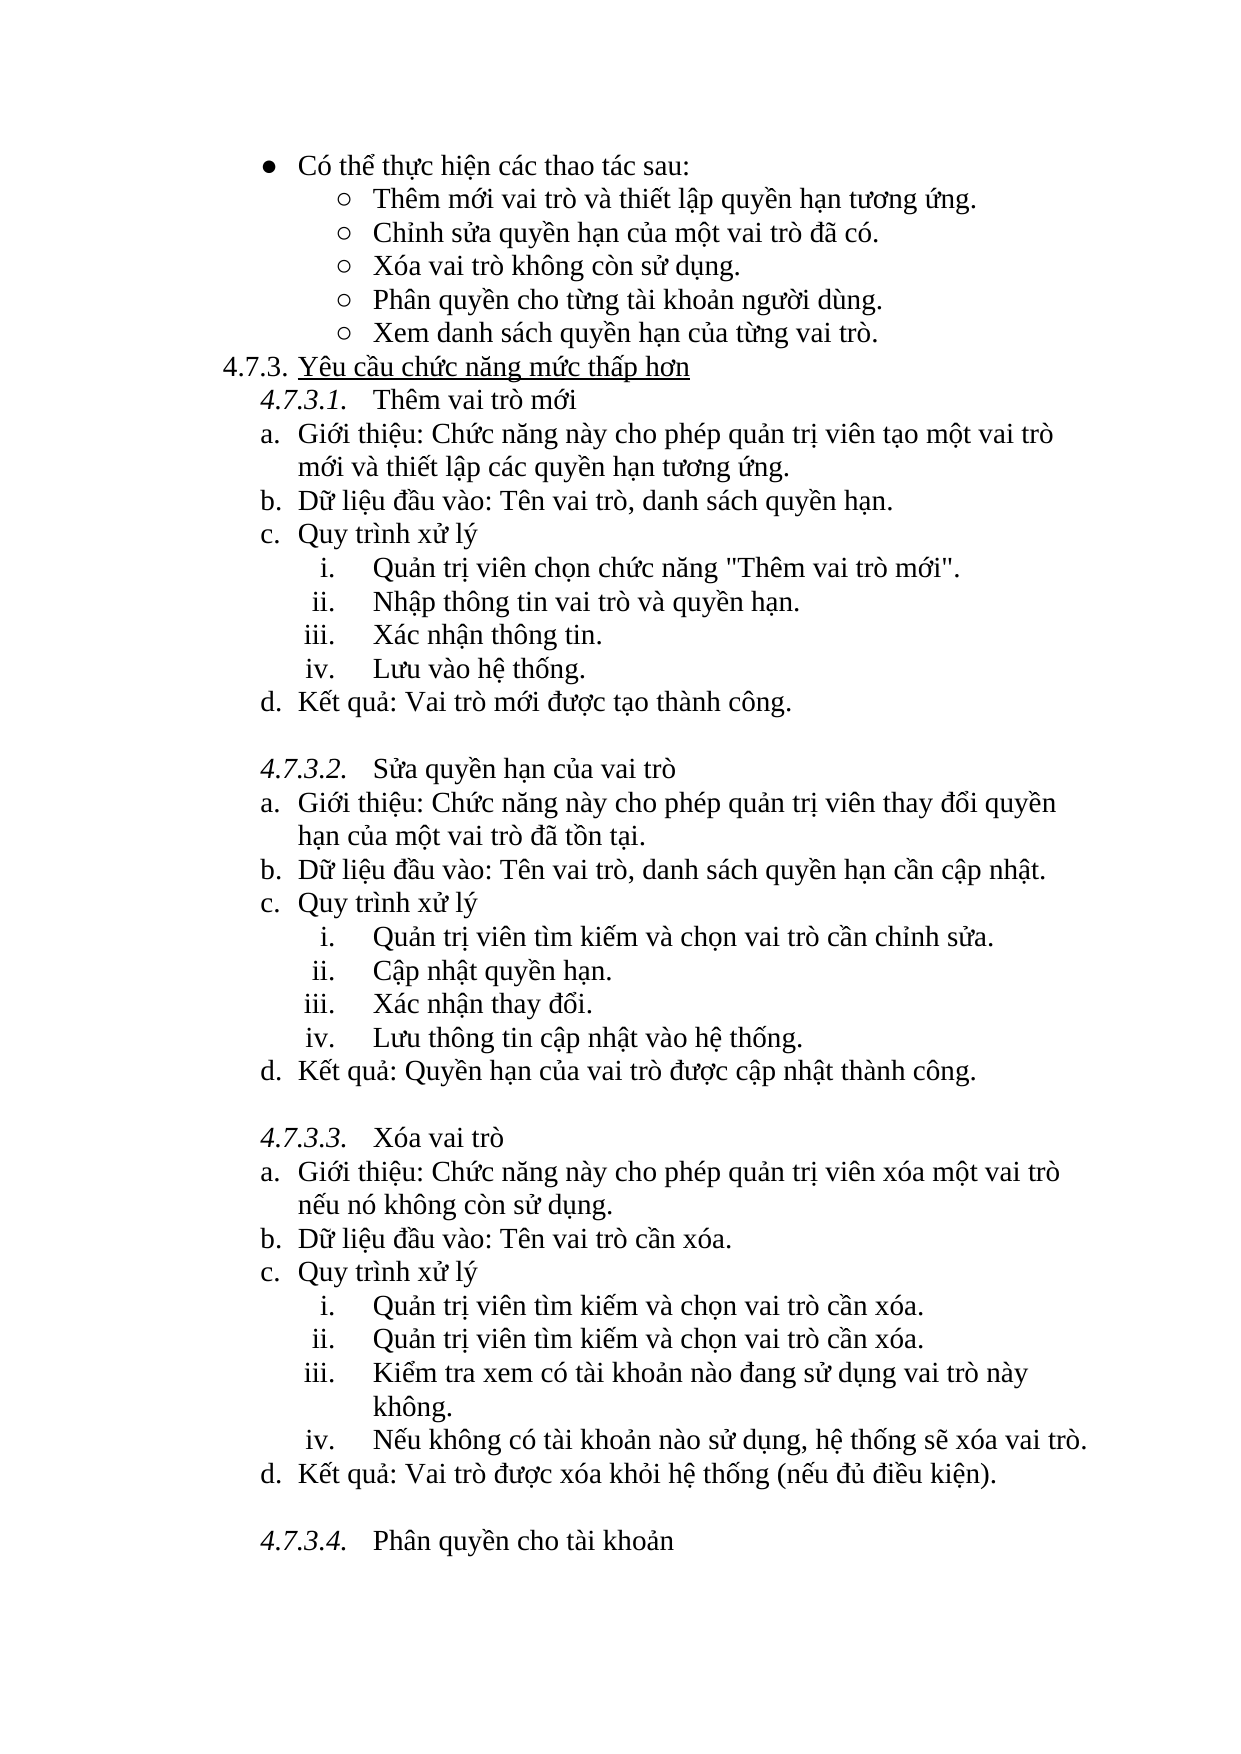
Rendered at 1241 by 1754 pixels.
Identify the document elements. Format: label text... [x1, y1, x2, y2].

list Dữ liệu đầu vào: Tên vai trò, danh sách quyền hạn. [260, 483, 1092, 517]
list Dữ liệu đầu vào: Tên vai trò cần xóa. [260, 1221, 1092, 1254]
list Yêu cầu chức năng mức thấp hơn [223, 349, 1092, 382]
list Quản trị viên tìm kiếm và chọn vai trò cần chỉnh sửa. [335, 919, 1092, 953]
list Xác nhận thay đổi. [335, 986, 1092, 1020]
list Quy trình xử lý [260, 1254, 1092, 1288]
list Thêm vai trò mới [260, 382, 1092, 416]
list Lưu thông tin cập nhật vào hệ thống. [335, 1020, 1092, 1053]
list Chỉnh sửa quyền hạn của một vai trò đã có. [335, 215, 1092, 248]
list Giới thiệu: Chức năng này cho phép quản trị viên thay đổi quyền hạn của một vai trò đã tồn tại. [260, 785, 1092, 852]
list Giới thiệu: Chức năng này cho phép quản trị viên tạo một vai trò mới và thiết lập các quyền hạn tương ứng. [260, 416, 1092, 483]
list Kết quả: Vai trò được xóa khỏi hệ thống (nếu đủ điều kiện). [260, 1456, 1092, 1489]
list Xác nhận thông tin. [335, 617, 1092, 651]
list Kết quả: Quyền hạn của vai trò được cập nhật thành công. [260, 1053, 1092, 1087]
list Quy trình xử lý [260, 886, 1092, 919]
list Kiểm tra xem có tài khoản nào đang sử dụng vai trò này không. [335, 1355, 1092, 1422]
list Xem danh sách quyền hạn của từng vai trò. [335, 315, 1092, 349]
list Xóa vai trò [260, 1120, 1092, 1154]
list Nhập thông tin vai trò và quyền hạn. [335, 584, 1092, 617]
list Quản trị viên tìm kiếm và chọn vai trò cần xóa. [335, 1322, 1092, 1355]
list Lưu vào hệ thống. [335, 651, 1092, 684]
list Sửa quyền hạn của vai trò [260, 751, 1092, 785]
list Dữ liệu đầu vào: Tên vai trò, danh sách quyền hạn cần cập nhật. [260, 852, 1092, 886]
list Giới thiệu: Chức năng này cho phép quản trị viên xóa một vai trò nếu nó không còn sử dụng. [260, 1154, 1092, 1221]
list Phân quyền cho từng tài khoản người dùng. [335, 282, 1092, 315]
list Kết quả: Vai trò mới được tạo thành công. [260, 684, 1092, 718]
list Quản trị viên tìm kiếm và chọn vai trò cần xóa. [335, 1288, 1092, 1322]
list Quản trị viên chọn chức năng "Thêm vai trò mới". [335, 550, 1092, 584]
list Cập nhật quyền hạn. [335, 953, 1092, 986]
list Xóa vai trò không còn sử dụng. [335, 248, 1092, 282]
list Quy trình xử lý [260, 517, 1092, 550]
list Phân quyền cho tài khoản [260, 1523, 1092, 1556]
list Nếu không có tài khoản nào sử dụng, hệ thống sẽ xóa vai trò. [335, 1422, 1092, 1456]
list Có thể thực hiện các thao tác sau: [260, 148, 1092, 181]
list Thêm mới vai trò và thiết lập quyền hạn tương ứng. [335, 181, 1092, 215]
